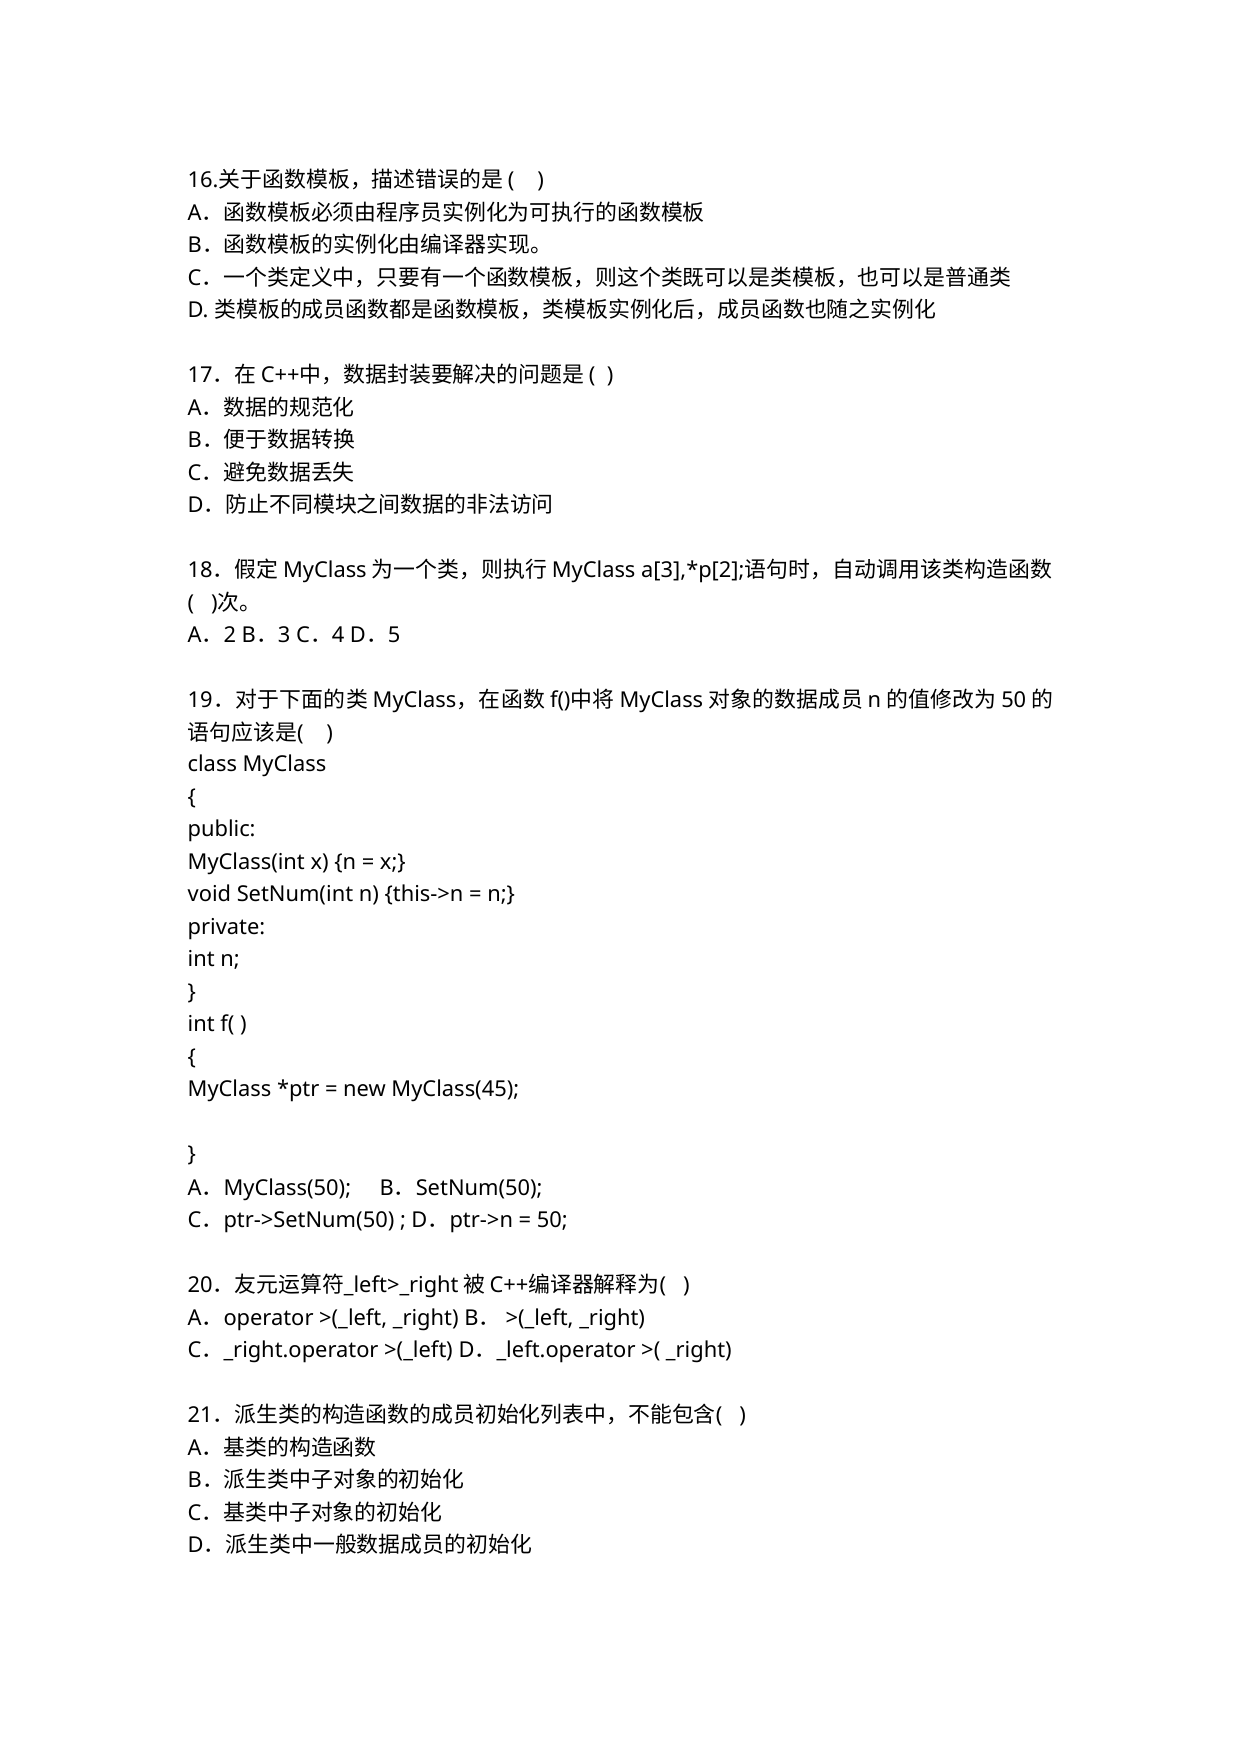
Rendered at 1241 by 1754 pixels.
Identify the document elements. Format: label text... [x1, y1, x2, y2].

text C．一个类定义中，只要有一个函数模板，则这个类既可以是类模板，也可以是普通类 [187, 259, 1053, 292]
text MyClass *ptr = new MyClass(45); [187, 1072, 1053, 1104]
text int n; [187, 942, 1053, 974]
text 20．友元运算符_left>_right被C++编译器解释为( ) [187, 1267, 1053, 1299]
text A．函数模板必须由程序员实例化为可执行的函数模板 [187, 194, 1053, 227]
text A．数据的规范化 [187, 389, 1053, 422]
text C．ptr->SetNum(50) ; D．ptr->n = 50; [187, 1202, 1053, 1234]
text A．2 B．3 C．4 D．5 [187, 617, 1053, 649]
text A．MyClass(50); B．SetNum(50); [187, 1169, 1053, 1202]
text 19．对于下面的类MyClass，在函数f()中将MyClass对象的数据成员n的值修改为50的语句应该是( ) [187, 682, 1053, 747]
text C．避免数据丢失 [187, 454, 1053, 487]
text D. 类模板的成员函数都是函数模板，类模板实例化后，成员函数也随之实例化 [187, 292, 1053, 324]
text { [187, 1039, 1053, 1072]
text B．函数模板的实例化由编译器实现。 [187, 227, 1053, 259]
text B．派生类中子对象的初始化 [187, 1462, 1053, 1494]
text 18．假定MyClass为一个类，则执行MyClass a[3],*p[2];语句时，自动调用该类构造函数 ( )次。 [187, 552, 1053, 617]
text D．防止不同模块之间数据的非法访问 [187, 487, 1053, 519]
text } [187, 974, 1053, 1007]
text void SetNum(int n) {this->n = n;} [187, 877, 1053, 909]
text private: [187, 909, 1053, 942]
text 17．在C++中，数据封装要解决的问题是 ( ) [187, 357, 1053, 389]
text { [187, 779, 1053, 812]
text 21．派生类的构造函数的成员初始化列表中，不能包含( ) [187, 1397, 1053, 1429]
text B．便于数据转换 [187, 422, 1053, 454]
text public: [187, 812, 1053, 844]
text D．派生类中一般数据成员的初始化 [187, 1527, 1053, 1559]
text A．operator >(_left, _right) B． >(_left, _right) [187, 1299, 1053, 1332]
text int f( ) [187, 1007, 1053, 1039]
text class MyClass [187, 747, 1053, 779]
text } [187, 1137, 1053, 1169]
text 16.关于函数模板，描述错误的是 ( ) [187, 162, 1053, 194]
text C．基类中子对象的初始化 [187, 1494, 1053, 1527]
text C．_right.operator >(_left) D．_left.operator >( _right) [187, 1332, 1053, 1364]
text MyClass(int x) {n = x;} [187, 844, 1053, 877]
text A．基类的构造函数 [187, 1429, 1053, 1462]
